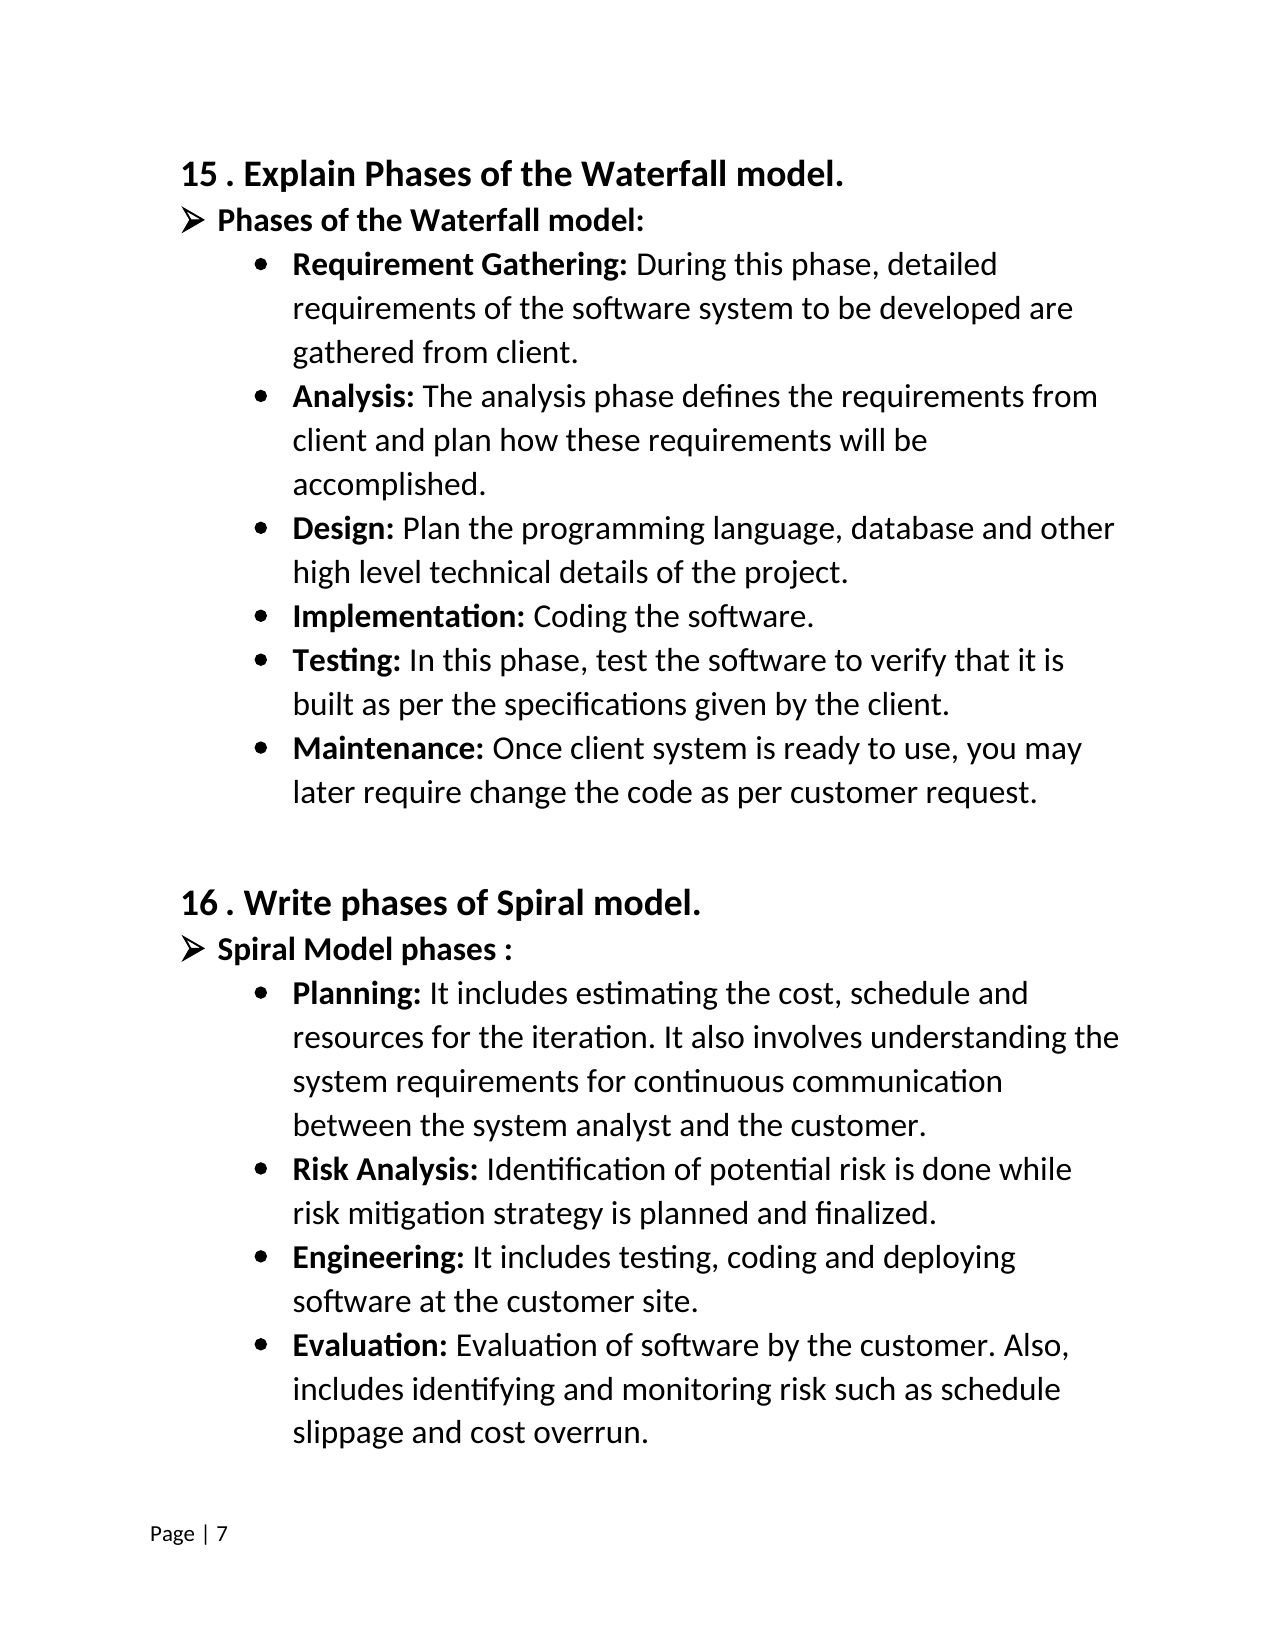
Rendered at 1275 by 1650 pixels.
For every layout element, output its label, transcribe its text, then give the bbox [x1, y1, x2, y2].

list . Write phases of Spiral model. [180, 878, 1125, 924]
list Engineering: It includes testing, coding and deploying software at the customer site. [255, 1236, 1125, 1320]
list Planning: It includes estimating the cost, schedule and resources for the iteration. It also involves understanding the system requirements for continuous communication between the system analyst and the customer. [255, 972, 1125, 1144]
list Analysis: The analysis phase defines the requirements from client and plan how these requirements will be accomplished. [255, 375, 1125, 504]
list Evaluation: Evaluation of software by the customer. Also, includes identifying and monitoring risk such as schedule slippage and cost overrun. [255, 1323, 1125, 1452]
list Maintenance: Once client system is ready to use, you may later require change the code as per customer request. [255, 727, 1125, 812]
list Implementation: Coding the software. [255, 595, 1125, 636]
list Testing: In this phase, test the software to verify that it is built as per the specifications given by the client. [255, 639, 1125, 724]
list Design: Plan the programming language, database and other high level technical details of the project. [255, 507, 1125, 592]
list Requirement Gathering: During this phase, detailed requirements of the software system to be developed are gathered from client. [255, 243, 1125, 372]
list Phases of the Waterfall model: [180, 199, 1125, 240]
list . Explain Phases of the Waterfall model. [180, 150, 1125, 196]
list Spiral Model phases : [180, 928, 1125, 969]
list Risk Analysis: Identification of potential risk is done while risk mitigation strategy is planned and finalized. [255, 1148, 1125, 1232]
